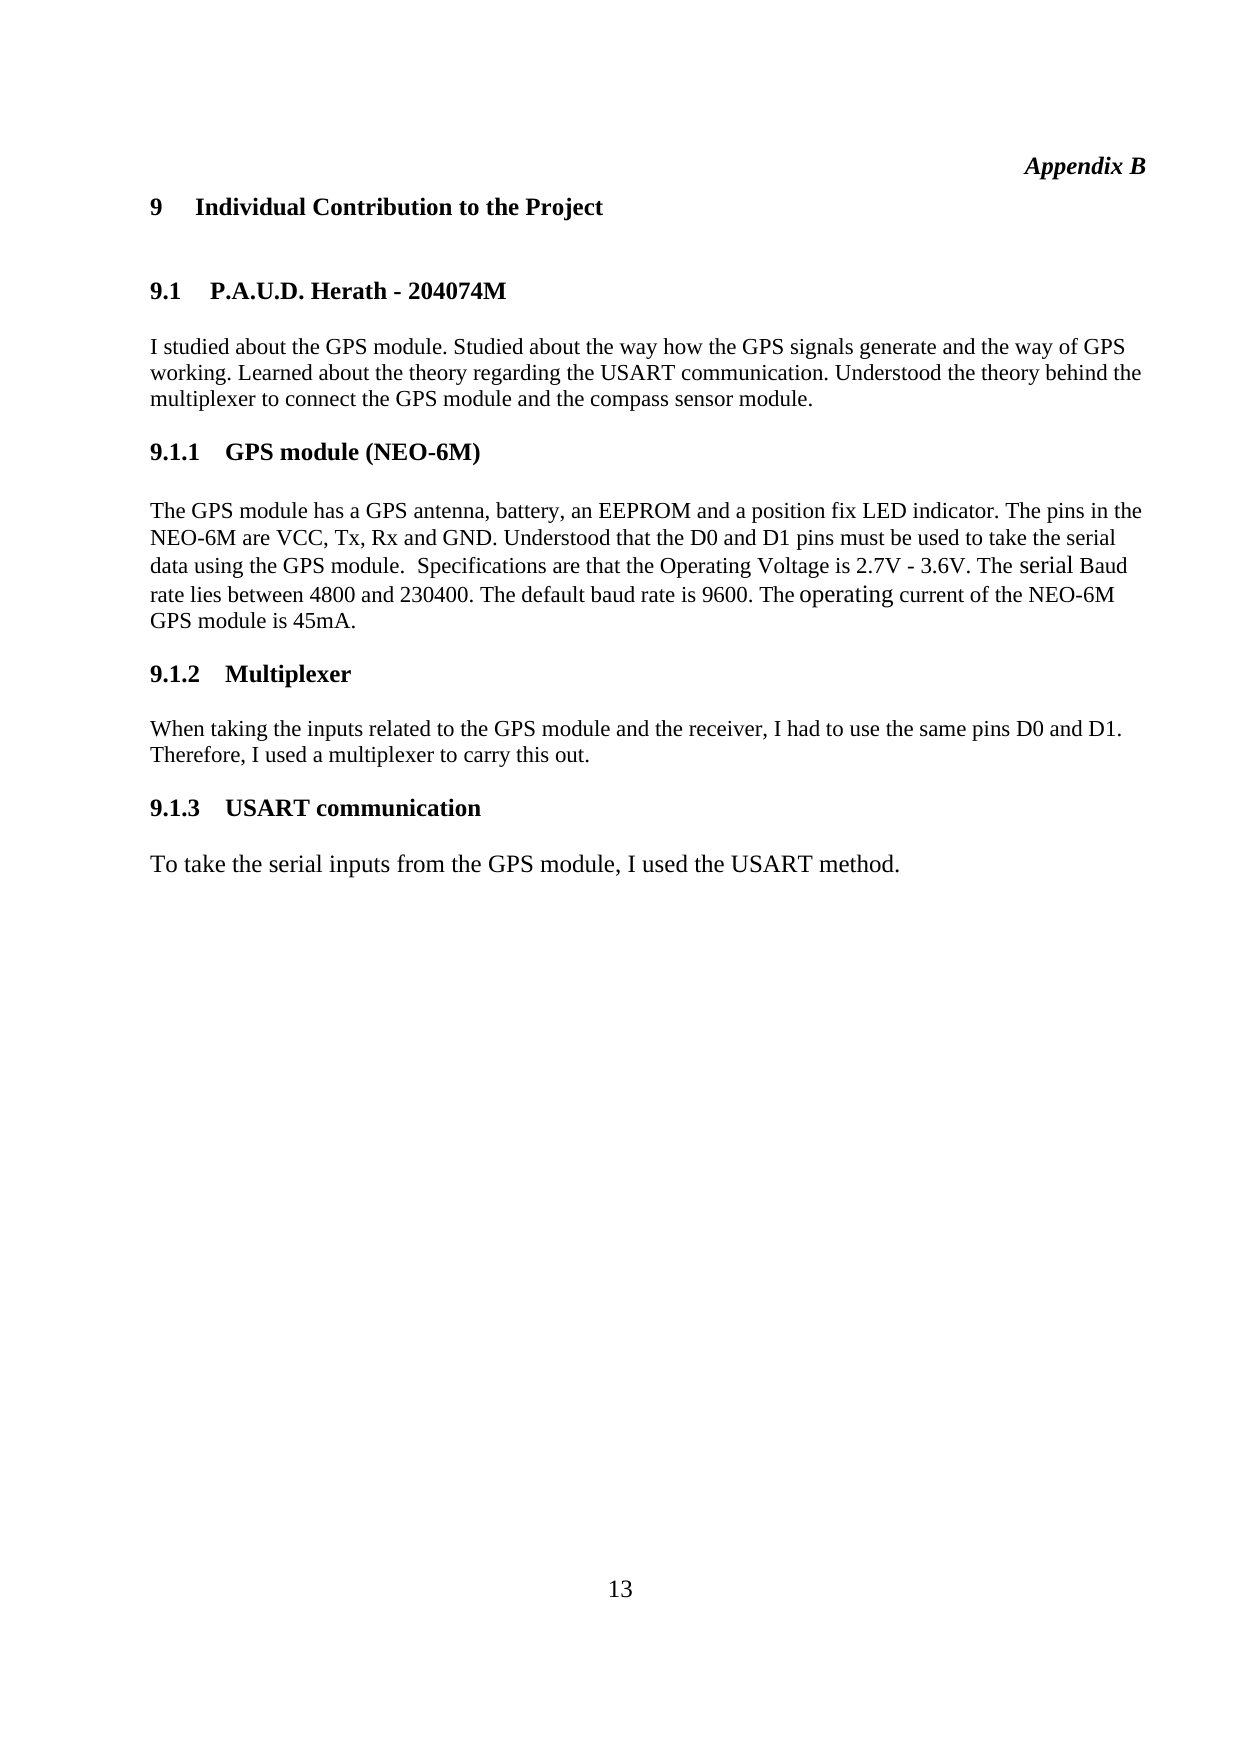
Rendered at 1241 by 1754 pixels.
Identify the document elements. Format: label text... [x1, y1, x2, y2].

subtitle USART communication [150, 793, 1148, 821]
text I studied about the GPS module. Studied about the way how the GPS signals generate and the way of GPS working. Learned about the theory regarding the USART communication. Understood the theory behind the multiplexer to connect the GPS module and the compass sensor module. [150, 333, 1148, 412]
subtitle Multiplexer [150, 659, 1148, 687]
subtitle GPS module (NEO-6M) [150, 437, 1148, 466]
subtitle Individual Contribution to the Project [150, 192, 1148, 221]
subtitle Appendix B [195, 151, 1148, 180]
text When taking the inputs related to the GPS module and the receiver, I had to use the same pins D0 and D1. Therefore, I used a multiplexer to carry this out. [150, 715, 1148, 768]
text The GPS module has a GPS antenna, battery, an EEPROM and a position fix LED indicator. The pins in the NEO-6M are VCC, Tx, Rx and GND. Understood that the D0 and D1 pins must be used to take the serial data using the GPS module. Specifications are that the Operating Voltage is 2.7V - 3.6V. The serial Baud rate lies between 4800 and 230400. The default baud rate is 9600. The operating current of the NEO-6M GPS module is 45mA. [150, 497, 1148, 634]
subtitle P.A.U.D. Herath - 204074M [150, 276, 1148, 305]
text To take the serial inputs from the GPS module, I used the USART method. [150, 849, 1148, 878]
